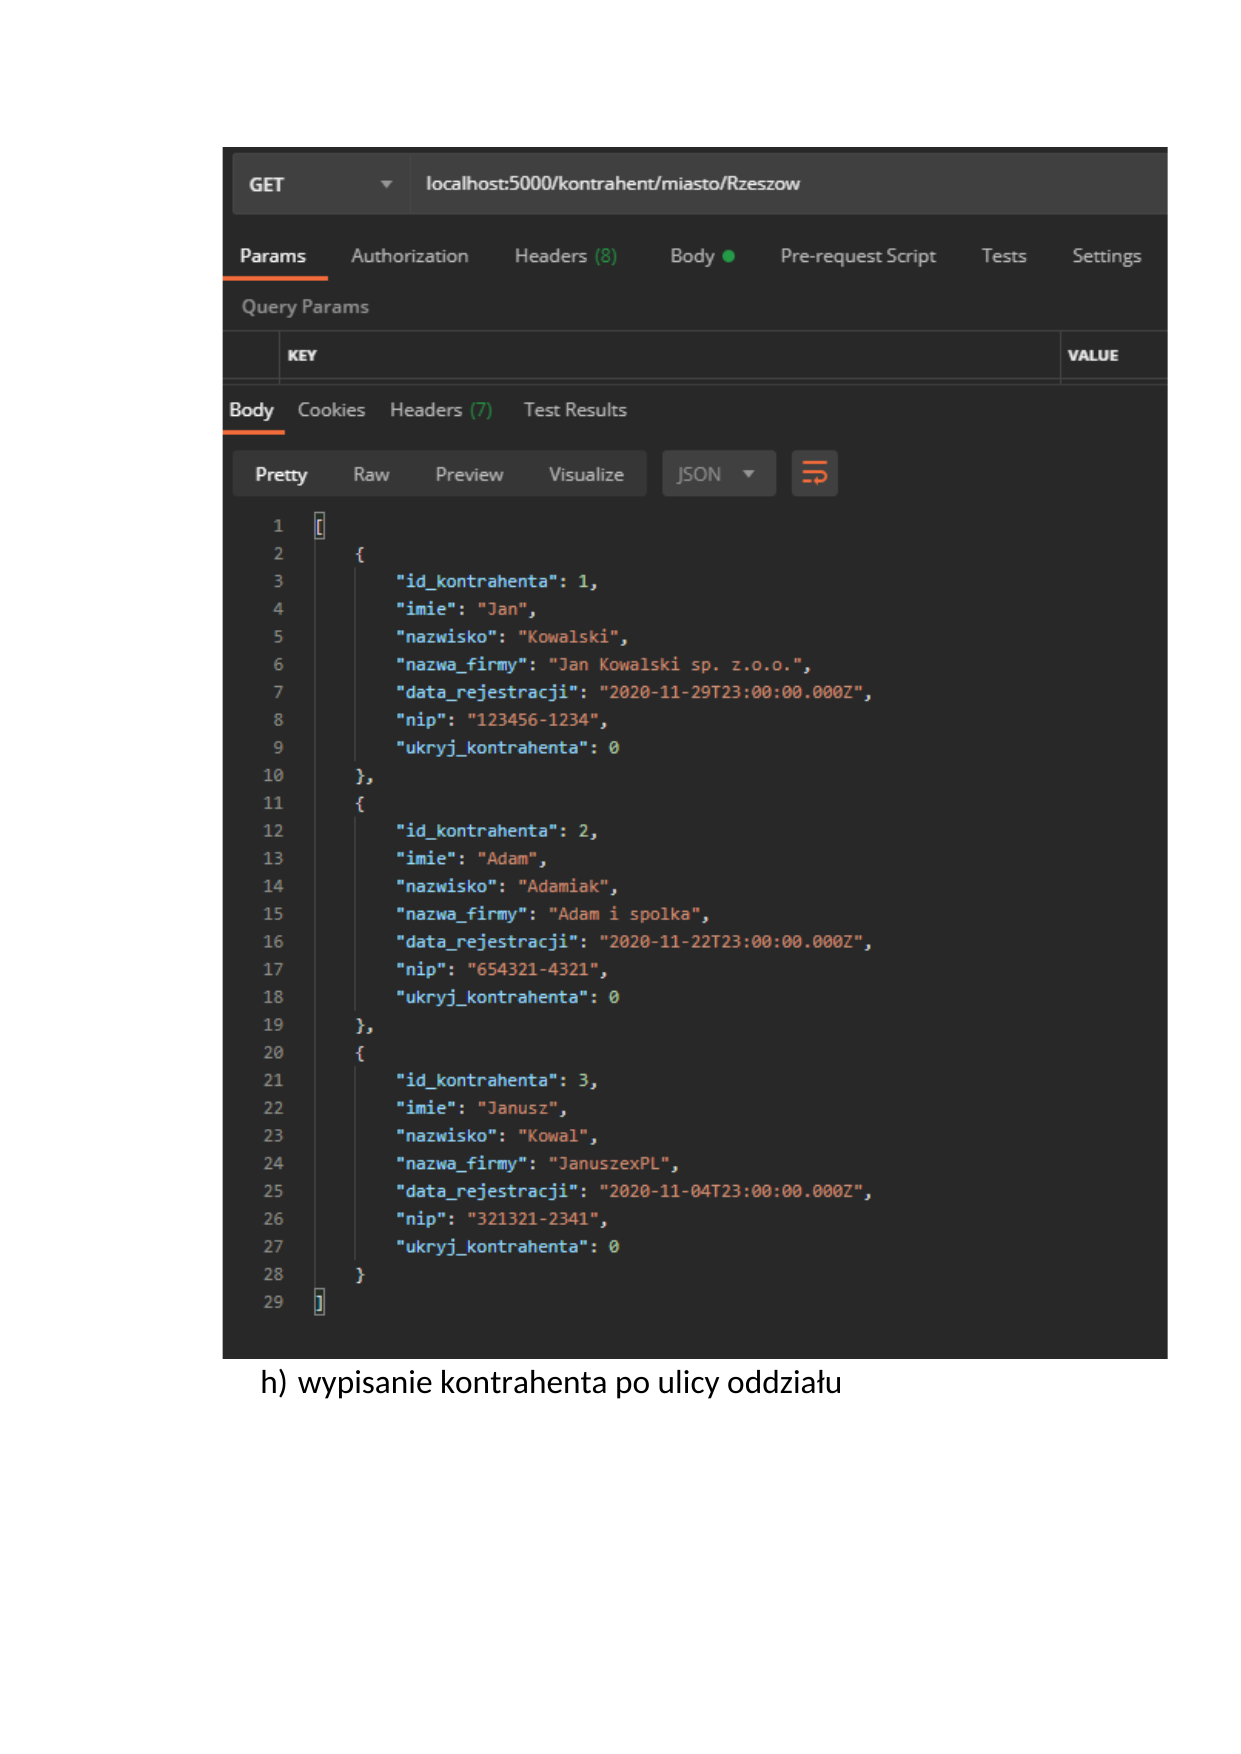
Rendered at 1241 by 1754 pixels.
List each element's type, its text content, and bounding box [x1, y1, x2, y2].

picture [222, 147, 1168, 1359]
list wypisanie kontrahenta po ulicy oddziału [260, 1361, 1093, 1402]
